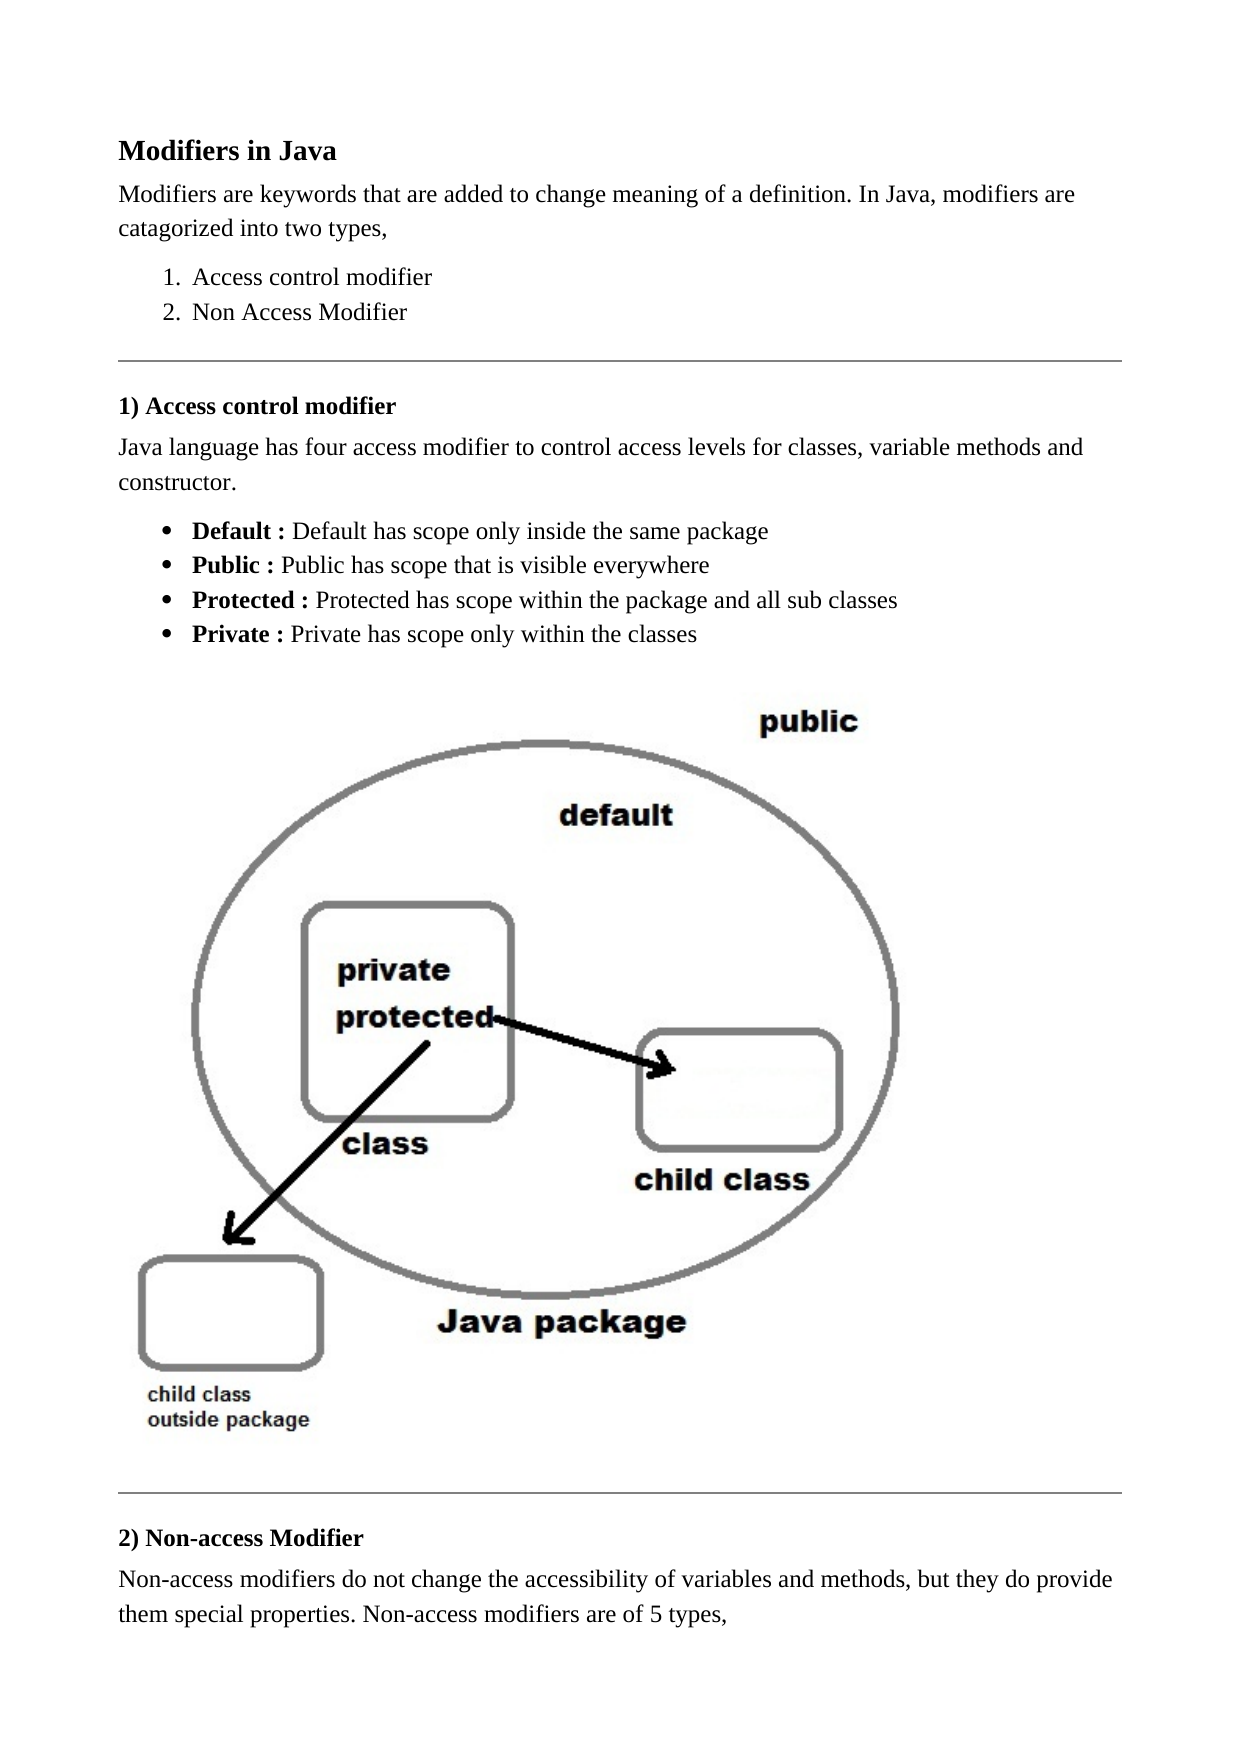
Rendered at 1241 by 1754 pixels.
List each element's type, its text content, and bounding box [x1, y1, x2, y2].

text Java language has four access modifier to control access levels for classes, variable methods and constructor. [118, 432, 1122, 496]
subtitle Modifiers in Java [118, 133, 1122, 166]
subtitle 1) Access control modifier [118, 391, 1122, 420]
list Protected : Protected has scope within the package and all sub classes [162, 585, 1122, 614]
list Public : Public has scope that is visible everywhere [162, 551, 1122, 579]
list Access control modifier [162, 262, 1122, 291]
subtitle 2) Non-access Modifier [118, 1523, 1122, 1552]
list Private : Private has scope only within the classes [162, 619, 1122, 648]
text Modifiers are keywords that are added to change meaning of a definition. In Java, modifiers are catagorized into two types, [118, 179, 1122, 242]
picture [118, 668, 978, 1458]
list Non Access Modifier [162, 297, 1122, 326]
text Non-access modifiers do not change the accessibility of variables and methods, but they do provide them special properties. Non-access modifiers are of 5 types, [118, 1564, 1122, 1628]
list Default : Default has scope only inside the same package [162, 516, 1122, 545]
